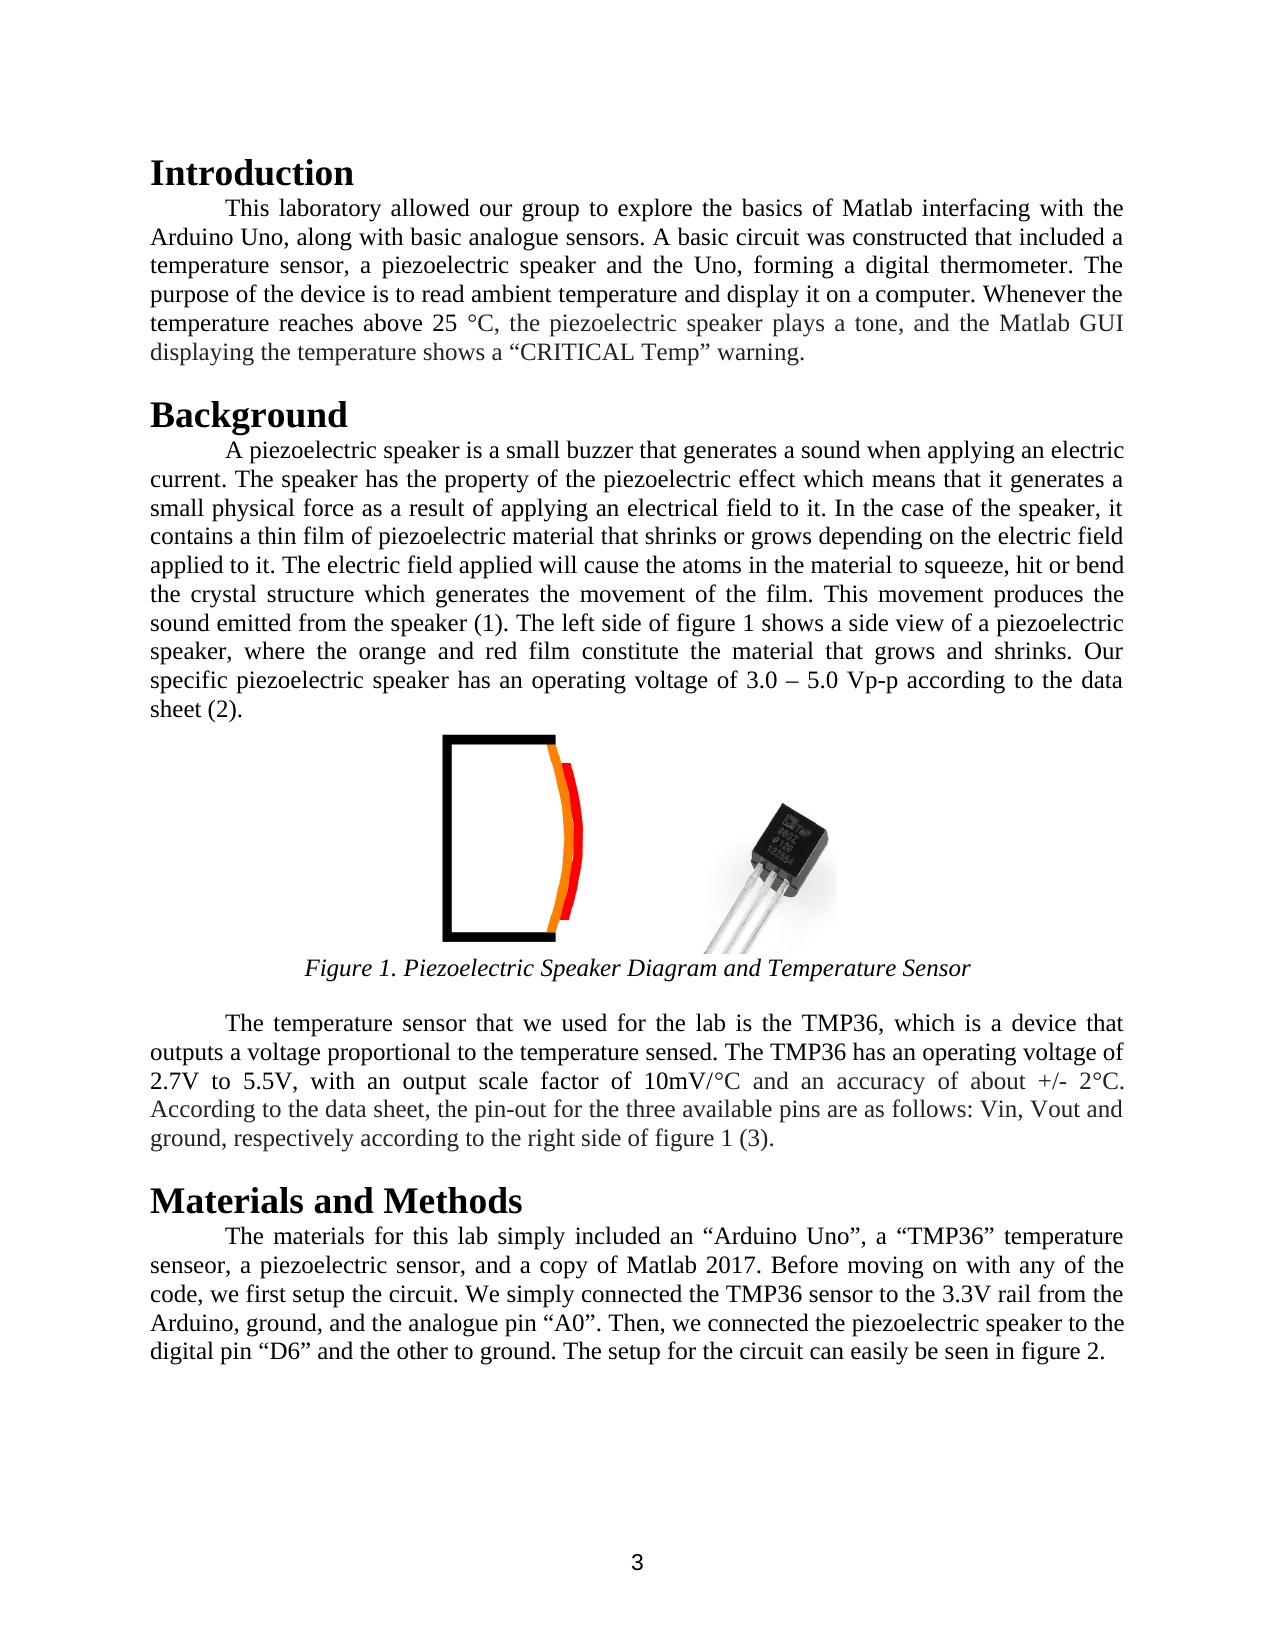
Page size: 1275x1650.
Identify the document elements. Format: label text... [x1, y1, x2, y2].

text This laboratory allowed our group to explore the basics of Matlab interfacing with the Arduino Uno, along with basic analogue sensors. A basic circuit was constructed that included a temperature sensor, a piezoelectric speaker and the Uno, forming a digital thermometer. The purpose of the device is to read ambient temperature and display it on a computer. Whenever the temperature reaches above 25 °C, the piezoelectric speaker plays a tone, and the Matlab GUI displaying the temperature shows a “CRITICAL Temp” warning. [150, 193, 1125, 366]
text Introduction [150, 150, 1125, 193]
picture [660, 786, 836, 954]
text The materials for this lab simply included an “Arduino Uno”, a “TMP36” temperature senseor, a piezoelectric sensor, and a copy of Matlab 2017. Before moving on with any of the code, we first setup the circuit. We simply connected the TMP36 sensor to the 3.3V rail from the Arduino, ground, and the analogue pin “A0”. Then, we connected the piezoelectric speaker to the digital pin “D6” and the other to ground. The setup for the circuit can easily be seen in figure 2. [150, 1221, 1125, 1365]
text The temperature sensor that we used for the lab is the TMP36, which is a device that outputs a voltage proportional to the temperature sensed. The TMP36 has an operating voltage of 2.7V to 5.5V, with an output scale factor of 10mV/°C and an accuracy of about +/- 2°C. According to the data sheet, the pin-out for the three available pins are as follows: Vin, Vout and ground, respectively according to the right side of figure 1 (3). [150, 1008, 1125, 1152]
text A piezoelectric speaker is a small buzzer that generates a sound when applying an electric current. The speaker has the property of the piezoelectric effect which means that it generates a small physical force as a result of applying an electrical field to it. In the case of the speaker, it contains a thin film of piezoelectric material that shrinks or grows depending on the electric field applied to it. The electric field applied will cause the atoms in the material to squeeze, hit or bend the crystal structure which generates the movement of the film. This movement produces the sound emitted from the speaker (1). The left side of figure 1 shows a side view of a piezoelectric speaker, where the orange and red film constitute the material that grows and shrinks. Our specific piezoelectric speaker has an operating voltage of 3.0 – 5.0 Vp-p according to the data sheet (2). [150, 435, 1125, 723]
picture [439, 722, 587, 954]
text Background [150, 392, 1125, 435]
text Materials and Methods [150, 1178, 1125, 1221]
text Figure 1. Piezoelectric Speaker Diagram and Temperature Sensor [150, 953, 1125, 982]
